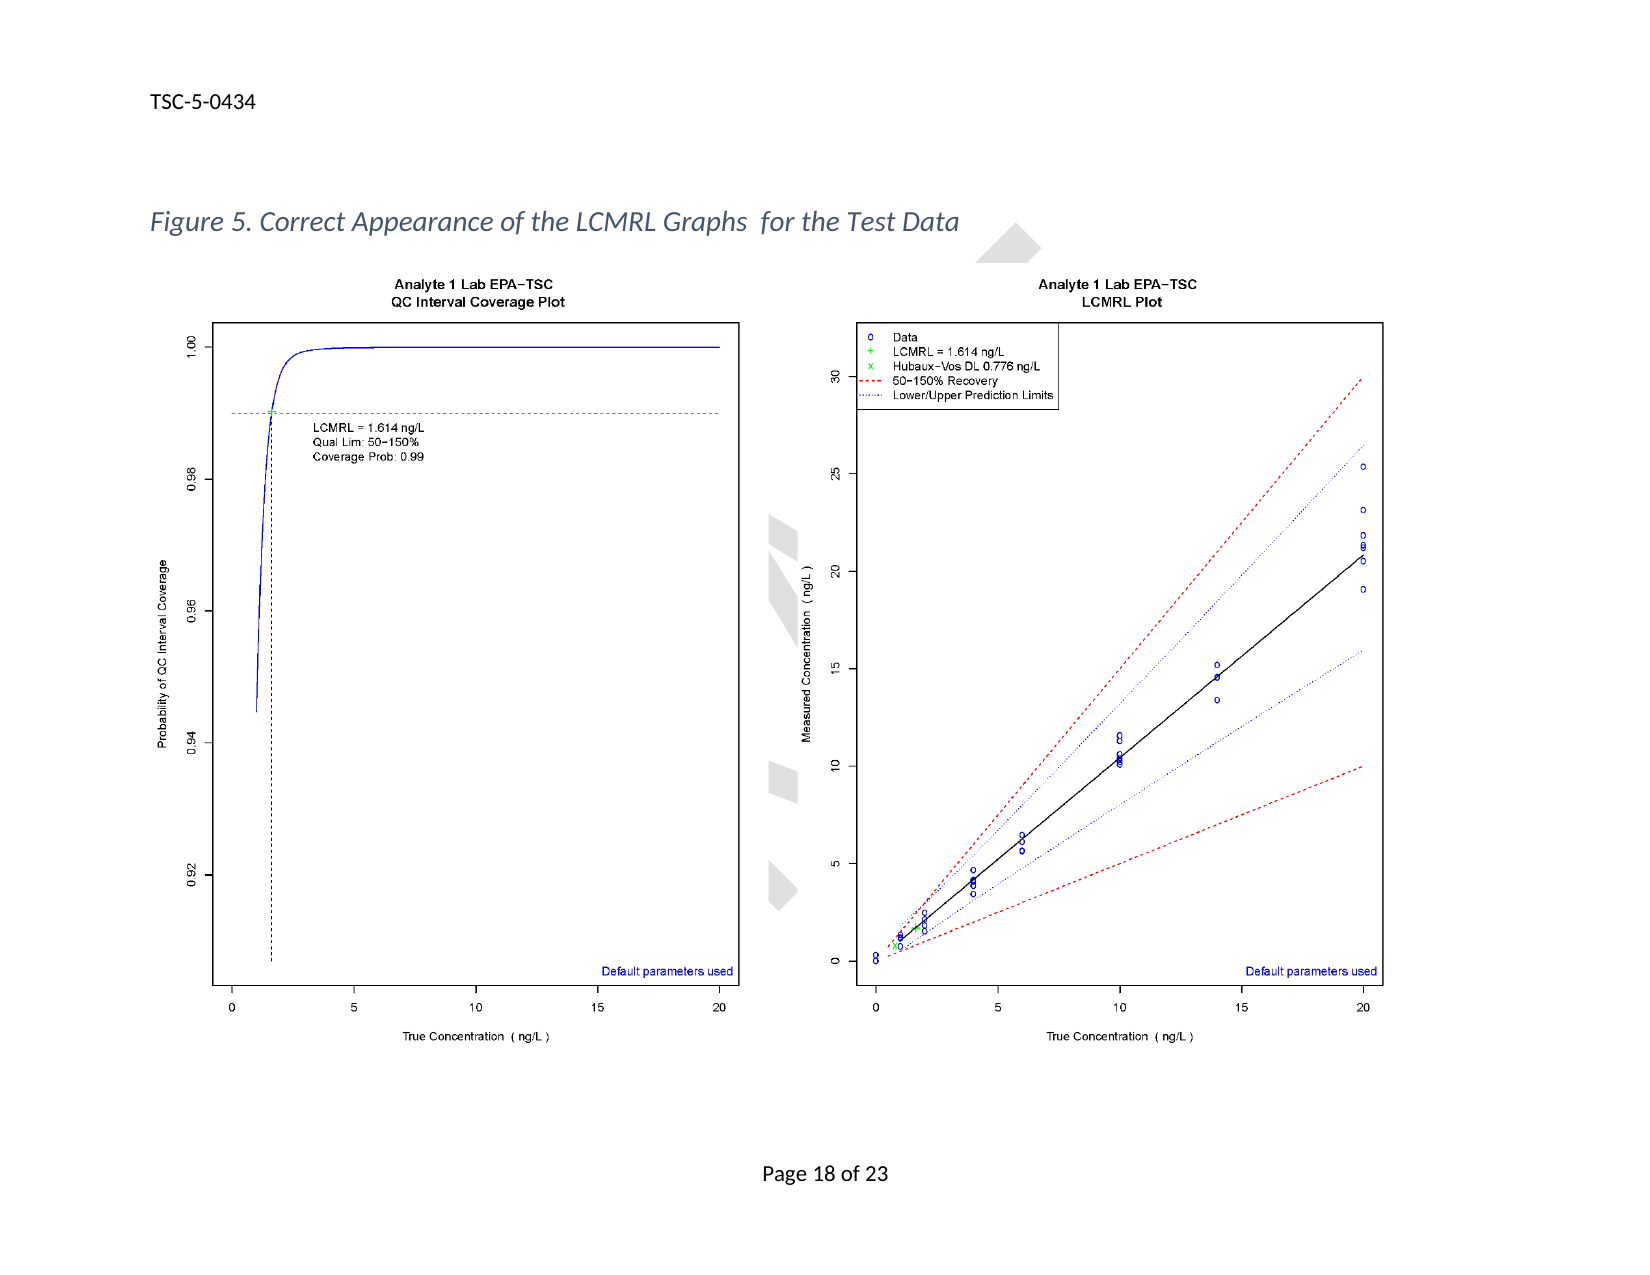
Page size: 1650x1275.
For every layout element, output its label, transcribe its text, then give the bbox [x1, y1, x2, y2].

picture [797, 263, 1413, 1059]
picture [153, 263, 769, 1059]
